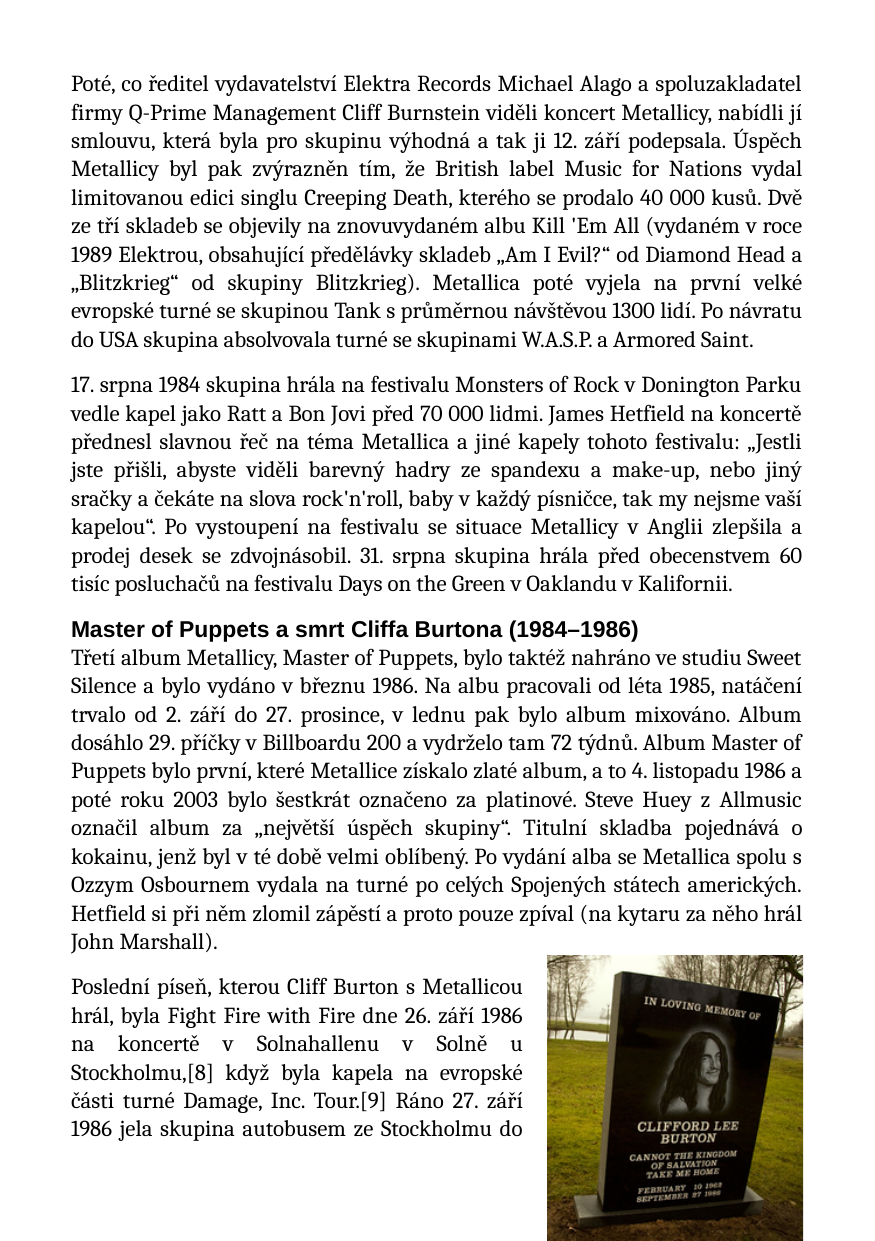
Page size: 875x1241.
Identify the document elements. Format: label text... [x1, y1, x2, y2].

text Třetí album Metallicy, Master of Puppets, bylo taktéž nahráno ve studiu Sweet Silence a bylo vydáno v březnu 1986. Na albu pracovali od léta 1985, natáčení trvalo od 2. září do 27. prosince, v lednu pak bylo album mixováno. Album dosáhlo 29. příčky v Billboardu 200 a vydrželo tam 72 týdnů. Album Master of Puppets bylo první, které Metallice získalo zlaté album, a to 4. listopadu 1986 a poté roku 2003 bylo šestkrát označeno za platinové. Steve Huey z Allmusic označil album za „největší úspěch skupiny“. Titulní skladba pojednává o kokainu, jenž byl v té době velmi oblíbený. Po vydání alba se Metallica spolu s Ozzym Osbournem vydala na turné po celých Spojených státech amerických. Hetfield si při něm zlomil zápěstí a proto pouze zpíval (na kytaru za něho hrál John Marshall). [71, 644, 803, 955]
text Master of Puppets a smrt Cliffa Burtona (1984–1986) [71, 616, 803, 642]
text 17. srpna 1984 skupina hrála na festivalu Monsters of Rock v Donington Parku vedle kapel jako Ratt a Bon Jovi před 70 000 lidmi. James Hetfield na koncertě přednesl slavnou řeč na téma Metallica a jiné kapely tohoto festivalu: „Jestli jste přišli, abyste viděli barevný hadry ze spandexu a make-up, nebo jiný sračky a čekáte na slova rock'n'roll, baby v každý písničce, tak my nejsme vaší kapelou“. Po vystoupení na festivalu se situace Metallicy v Anglii zlepšila a prodej desek se zdvojnásobil. 31. srpna skupina hrála před obecenstvem 60 tisíc posluchačů na festivalu Days on the Green v Oaklandu v Kalifornii. [71, 372, 803, 597]
picture [547, 955, 804, 1241]
text Poté, co ředitel vydavatelství Elektra Records Michael Alago a spoluzakladatel firmy Q-Prime Management Cliff Burnstein viděli koncert Metallicy, nabídli jí smlouvu, která byla pro skupinu výhodná a tak ji 12. září podepsala. Úspěch Metallicy byl pak zvýrazněn tím, že British label Music for Nations vydal limitovanou edici singlu Creeping Death, kterého se prodalo 40 000 kusů. Dvě ze tří skladeb se objevily na znovuvydaném albu Kill 'Em All (vydaném v roce 1989 Elektrou, obsahující předělávky skladeb „Am I Evil?“ od Diamond Head a „Blitzkrieg“ od skupiny Blitzkrieg). Metallica poté vyjela na první velké evropské turné se skupinou Tank s průměrnou návštěvou 1300 lidí. Po návratu do USA skupina absolvovala turné se skupinami W.A.S.P. a Armored Saint. [71, 71, 803, 353]
